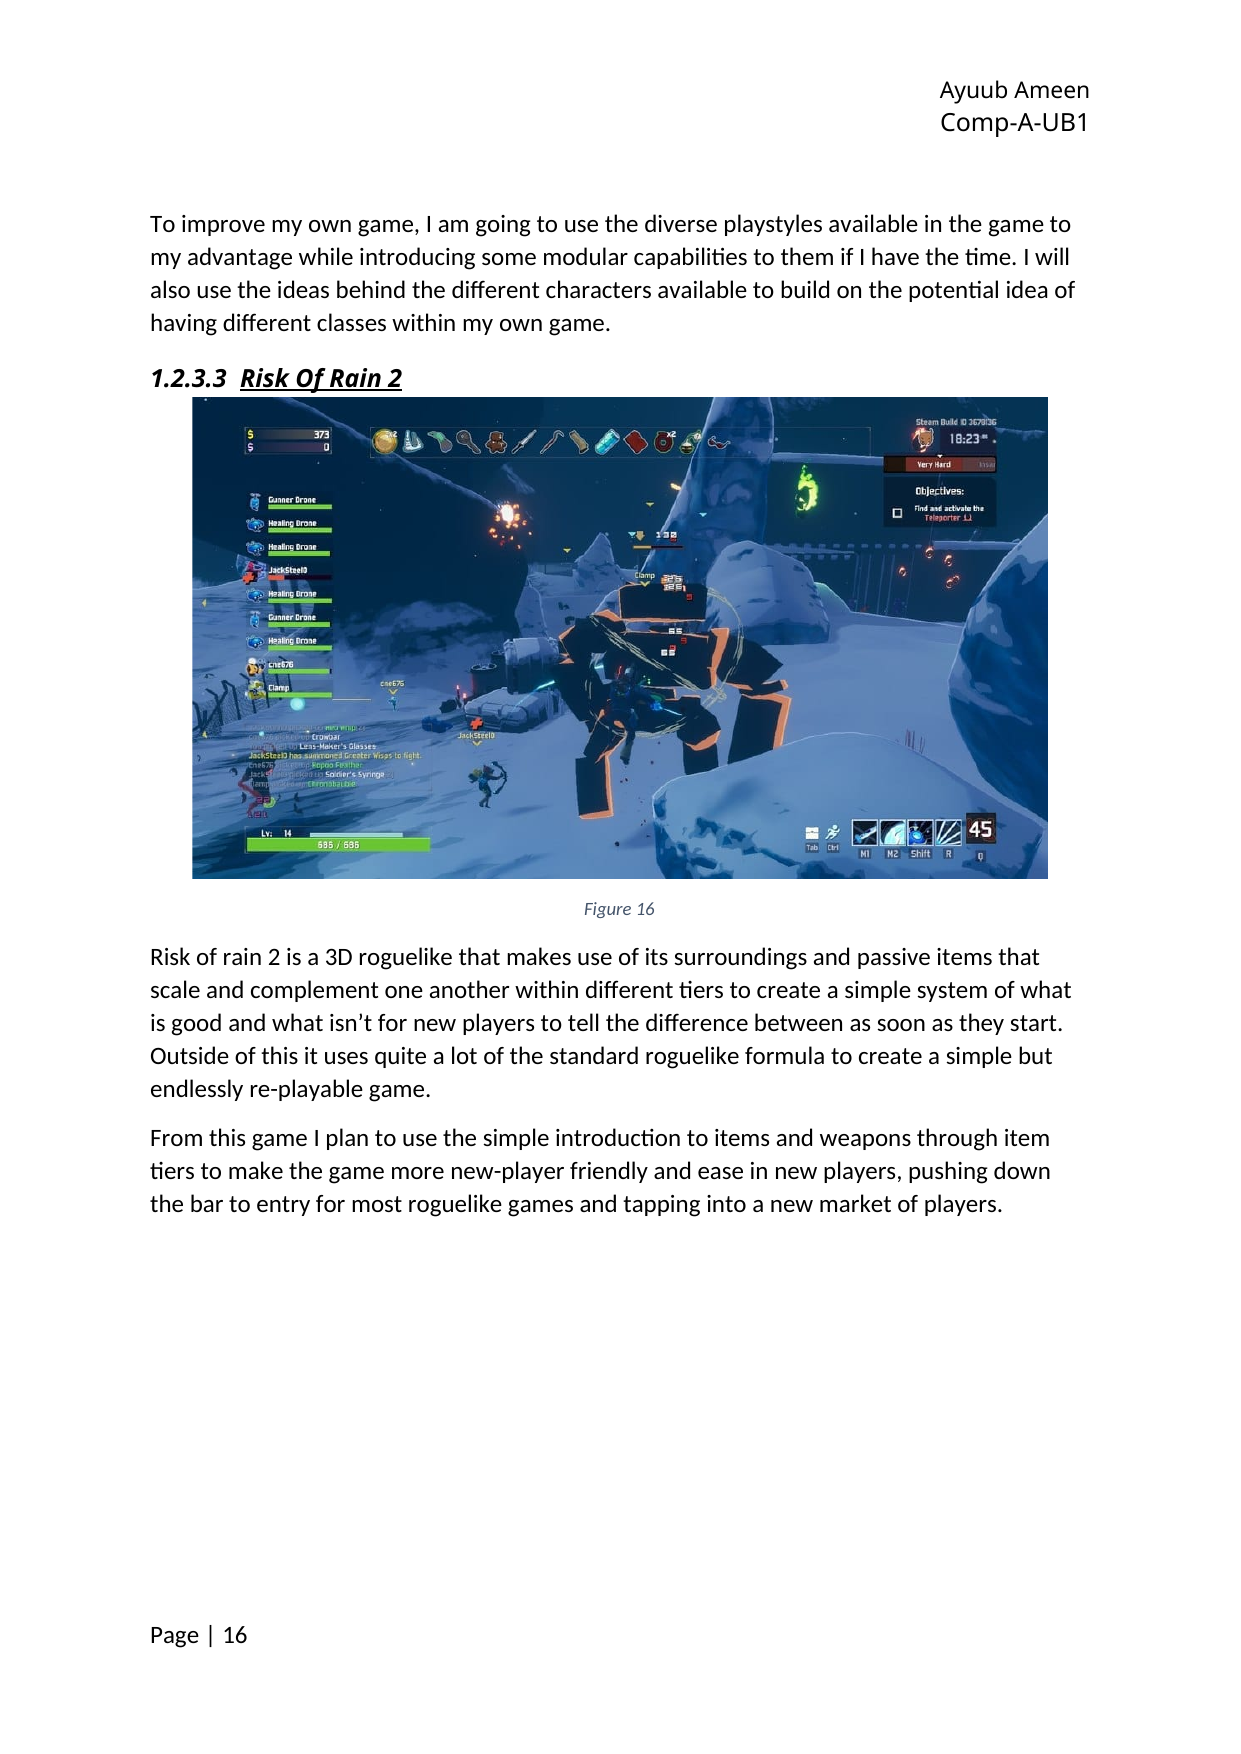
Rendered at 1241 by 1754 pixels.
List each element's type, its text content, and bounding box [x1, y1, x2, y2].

picture [192, 397, 1048, 879]
subtitle Risk Of Rain 2 [150, 360, 1090, 394]
text From this game I plan to use the simple introduction to items and weapons through item tiers to make the game more new-player friendly and ease in new players, pushing down the bar to entry for most roguelike games and tapping into a new market of players. [150, 1122, 1090, 1219]
text To improve my own game, I am going to use the diverse playstyles available in the game to my advantage while introducing some modular capabilities to them if I have the time. I will also use the ideas behind the different characters available to build on the potential idea of having different classes within my own game. [150, 208, 1090, 337]
text Risk of rain 2 is a 3D roguelike that makes use of its surroundings and passive items that scale and complement one another within different tiers to create a simple system of what is good and what isn’t for new players to tell the difference between as soon as they start. Outside of this it uses quite a lot of the standard roguelike formula to create a simple but endlessly re-playable game. [150, 941, 1090, 1103]
